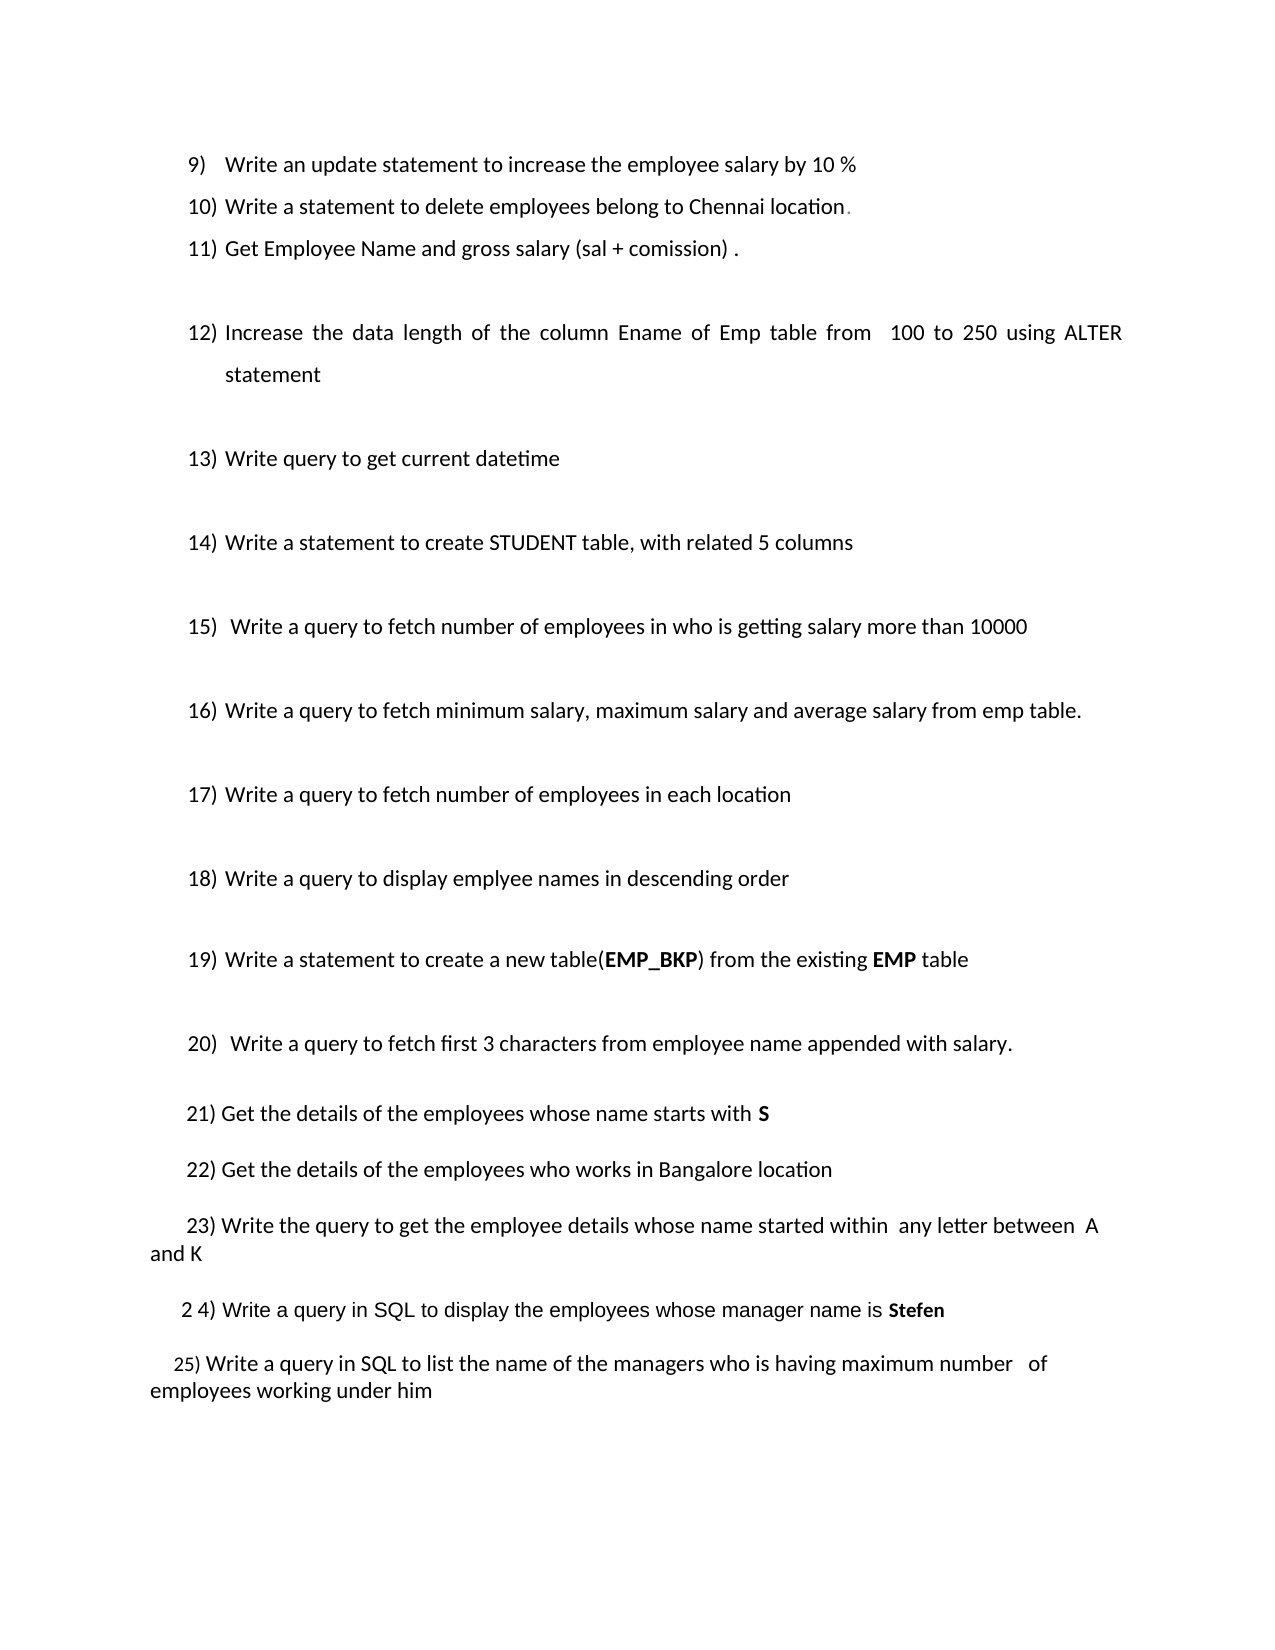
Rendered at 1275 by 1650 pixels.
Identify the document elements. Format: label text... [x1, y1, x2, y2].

list Write a query to fetch number of employees in who is getting salary more than 10000 [187, 612, 1125, 640]
text 23) Write the query to get the employee details whose name started within any letter between A and K [150, 1211, 1125, 1267]
list Increase the data length of the column Ename of Emp table from 100 to 250 using ALTER statement [187, 318, 1125, 388]
list Write an update statement to increase the employee salary by 10 % [187, 150, 1125, 178]
text 22) Get the details of the employees who works in Bangalore location [150, 1155, 1125, 1183]
text 2 4) Write a query in SQL to display the employees whose manager name is Stefen [150, 1295, 1125, 1323]
list Write a query to fetch number of employees in each location [187, 780, 1125, 808]
list Write a statement to create STUDENT table, with related 5 columns [187, 528, 1125, 556]
list Write a query to display emplyee names in descending order [187, 864, 1125, 892]
text 25) Write a query in SQL to list the name of the managers who is having maximum number of employees working under him [150, 1349, 1125, 1405]
list Write a statement to delete employees belong to Chennai location. [187, 192, 1125, 220]
list Write a query to fetch minimum salary, maximum salary and average salary from emp table. [187, 696, 1125, 724]
list Get Employee Name and gross salary (sal + comission) . [187, 234, 1125, 262]
list Write query to get current datetime [187, 444, 1125, 472]
list Write a query to fetch first 3 characters from employee name appended with salary. [187, 1029, 1125, 1057]
list Write a statement to create a new table(EMP_BKP) from the existing EMP table [187, 945, 1125, 973]
text 21) Get the details of the employees whose name starts with S [150, 1099, 1125, 1127]
